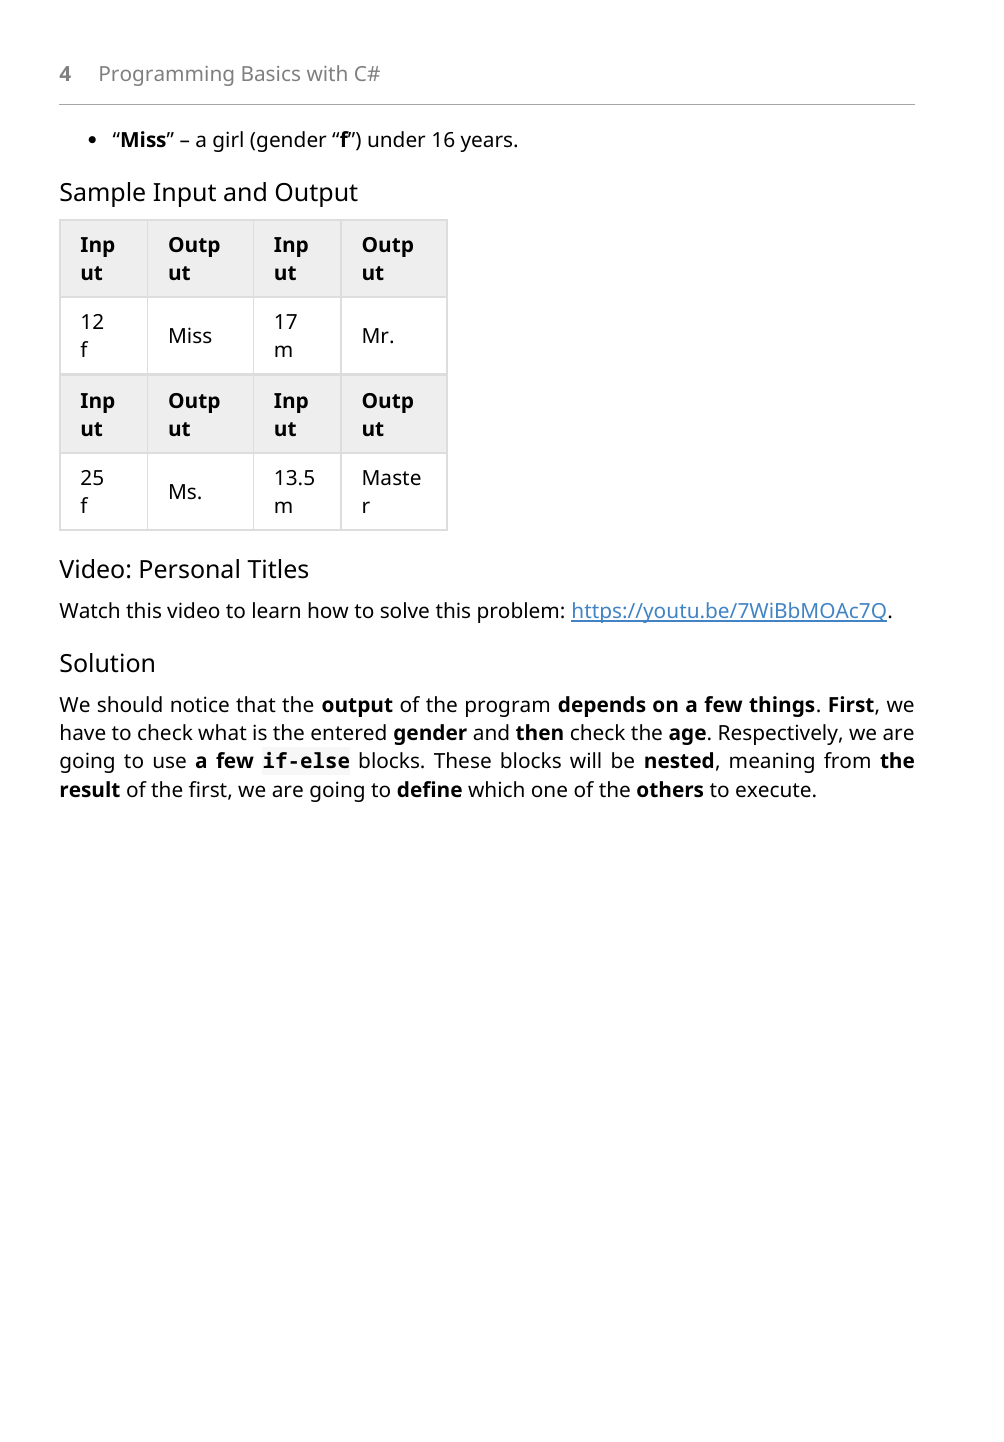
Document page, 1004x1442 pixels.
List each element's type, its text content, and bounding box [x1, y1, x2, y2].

table_cell Miss [148, 298, 253, 373]
subtitle Sample Input and Output [59, 174, 915, 208]
list “Miss” – a girl (gender “f”) under 16 years. [88, 125, 915, 153]
table_cell 17 m [254, 298, 340, 373]
table_header Input [61, 376, 147, 452]
table_cell Mr. [342, 298, 446, 373]
table_cell 13.5 m [254, 454, 340, 529]
table_cell 25 f [61, 454, 147, 529]
text Watch this video to learn how to solve this problem: https://youtu.be/7WiBbMOAc7Q. [59, 596, 915, 624]
subtitle Video: Personal Titles [59, 552, 915, 586]
table_cell Master [342, 454, 446, 529]
table_header Input [254, 221, 340, 296]
table_cell 12 f [61, 298, 147, 373]
table_header Output [148, 221, 253, 296]
table_header Input [254, 376, 340, 452]
table_header Output [148, 376, 253, 452]
table_header Output [342, 221, 446, 296]
table_cell Ms. [148, 454, 253, 529]
table_header Input [61, 221, 147, 296]
subtitle Solution [59, 645, 915, 679]
text We should notice that the output of the program depends on a few things. First, we have to check what is the entered gender and then check the age. Respectively, we are going to use a few if-else blocks. These blocks will be nested, meaning from the result of the first, we are going to define which one of the others to execute. [59, 690, 915, 803]
table_header Output [342, 376, 446, 452]
